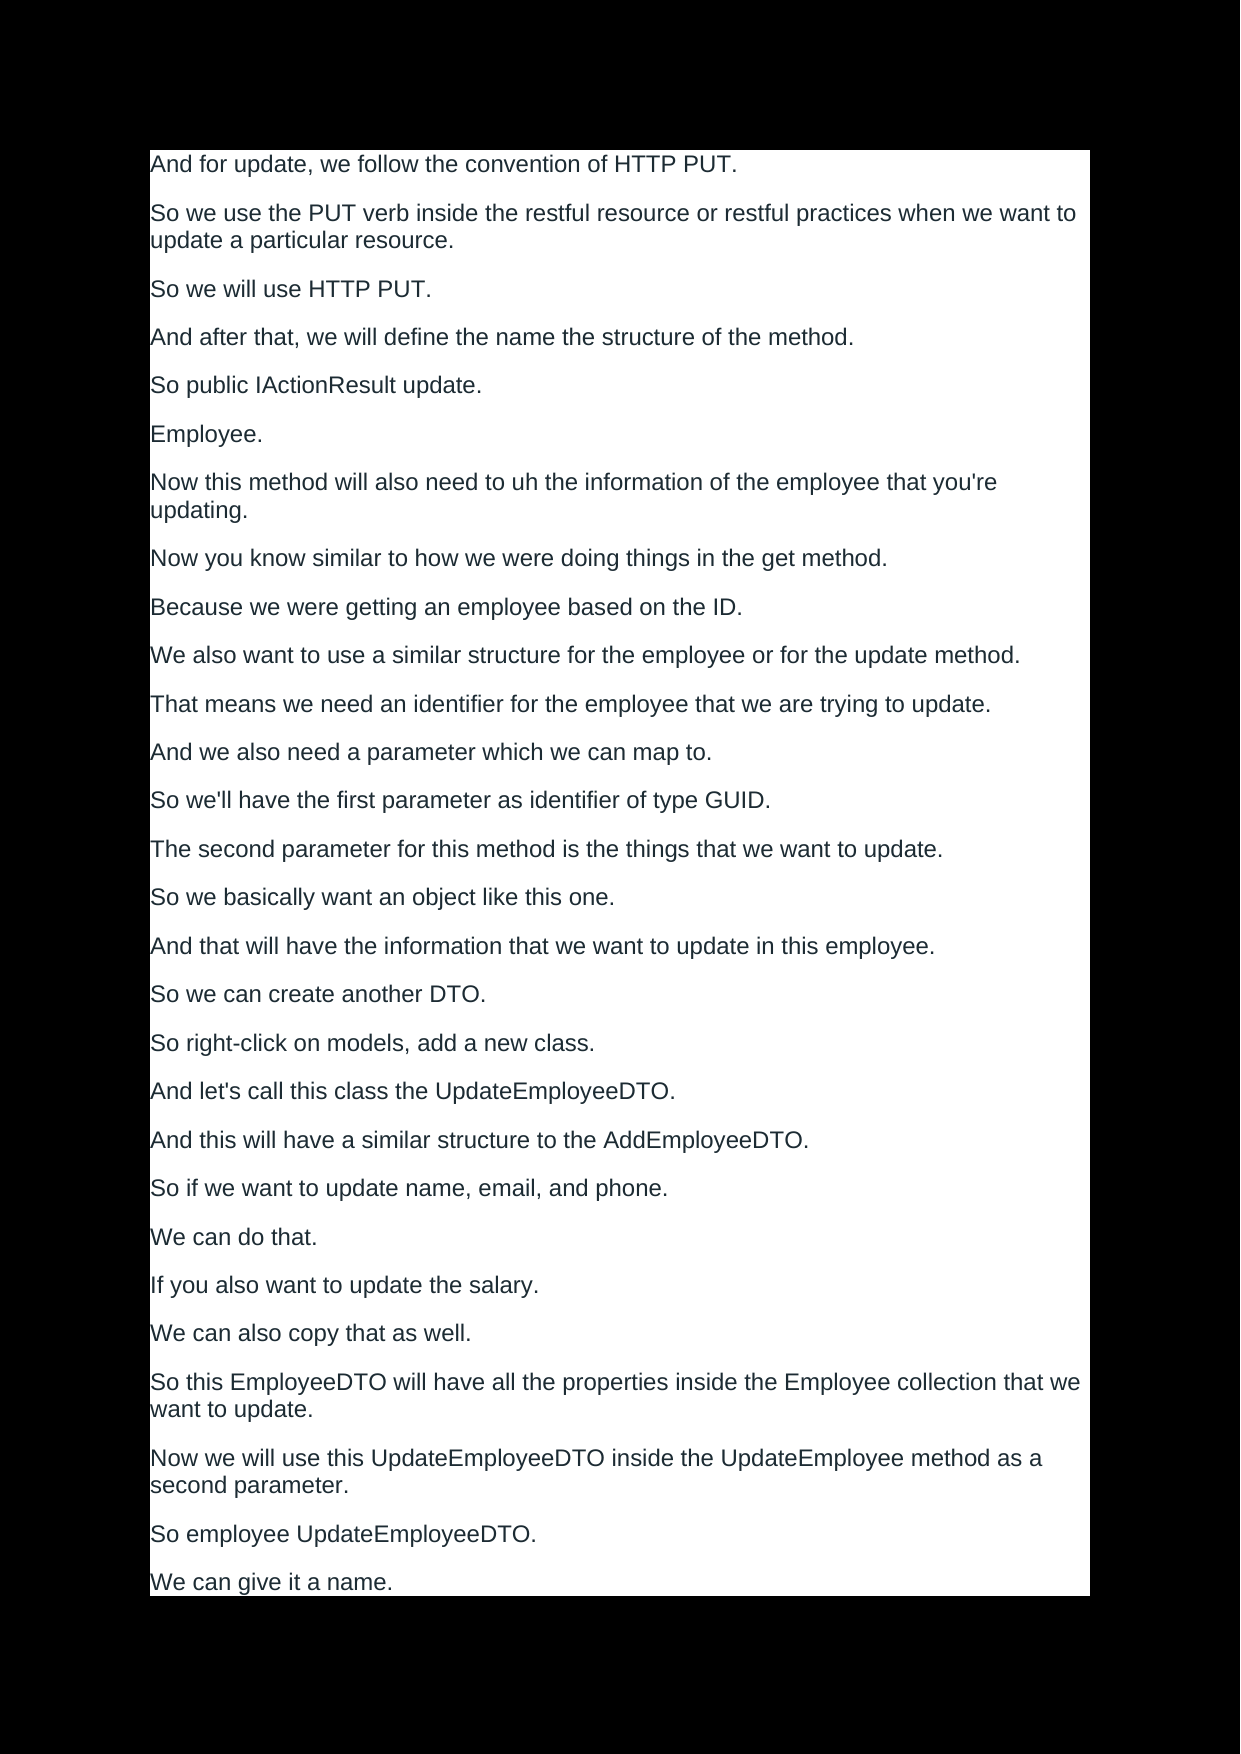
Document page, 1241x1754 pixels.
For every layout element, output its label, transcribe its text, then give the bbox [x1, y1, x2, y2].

text So we basically want an object like this one. [150, 883, 1090, 911]
text That means we need an identifier for the employee that we are trying to update. [150, 689, 1090, 717]
text So we use the PUT verb inside the restful resource or restful practices when we want to update a particular resource. [150, 198, 1090, 254]
text If you also want to update the salary. [150, 1271, 1090, 1298]
text The second parameter for this method is the things that we want to update. [150, 835, 1090, 862]
text So we will use HTTP PUT. [150, 274, 1090, 302]
text Now this method will also need to uh the information of the employee that you're updating. [150, 468, 1090, 523]
text So employee UpdateEmployeeDTO. [150, 1520, 1090, 1547]
text We also want to use a similar structure for the employee or for the update method. [150, 641, 1090, 669]
text So we can create another DTO. [150, 980, 1090, 1008]
text And after that, we will define the name the structure of the method. [150, 323, 1090, 351]
text So we'll have the first parameter as identifier of type GUID. [150, 786, 1090, 814]
text And this will have a similar structure to the AddEmployeeDTO. [150, 1126, 1090, 1153]
text Because we were getting an employee based on the ID. [150, 593, 1090, 620]
text We can also copy that as well. [150, 1319, 1090, 1347]
text And that will have the information that we want to update in this employee. [150, 932, 1090, 959]
text Employee. [150, 420, 1090, 447]
text So this EmployeeDTO will have all the properties inside the Employee collection that we want to update. [150, 1368, 1090, 1423]
text Now you know similar to how we were doing things in the get method. [150, 544, 1090, 572]
text And let's call this class the UpdateEmployeeDTO. [150, 1077, 1090, 1105]
text So right-click on models, add a new class. [150, 1029, 1090, 1056]
text So public IActionResult update. [150, 371, 1090, 399]
text We can do that. [150, 1222, 1090, 1250]
text Now we will use this UpdateEmployeeDTO inside the UpdateEmployee method as a second parameter. [150, 1444, 1090, 1499]
text So if we want to update name, email, and phone. [150, 1174, 1090, 1202]
text And for update, we follow the convention of HTTP PUT. [150, 150, 1090, 178]
text And we also need a parameter which we can map to. [150, 738, 1090, 766]
text We can give it a name. [150, 1568, 1090, 1596]
